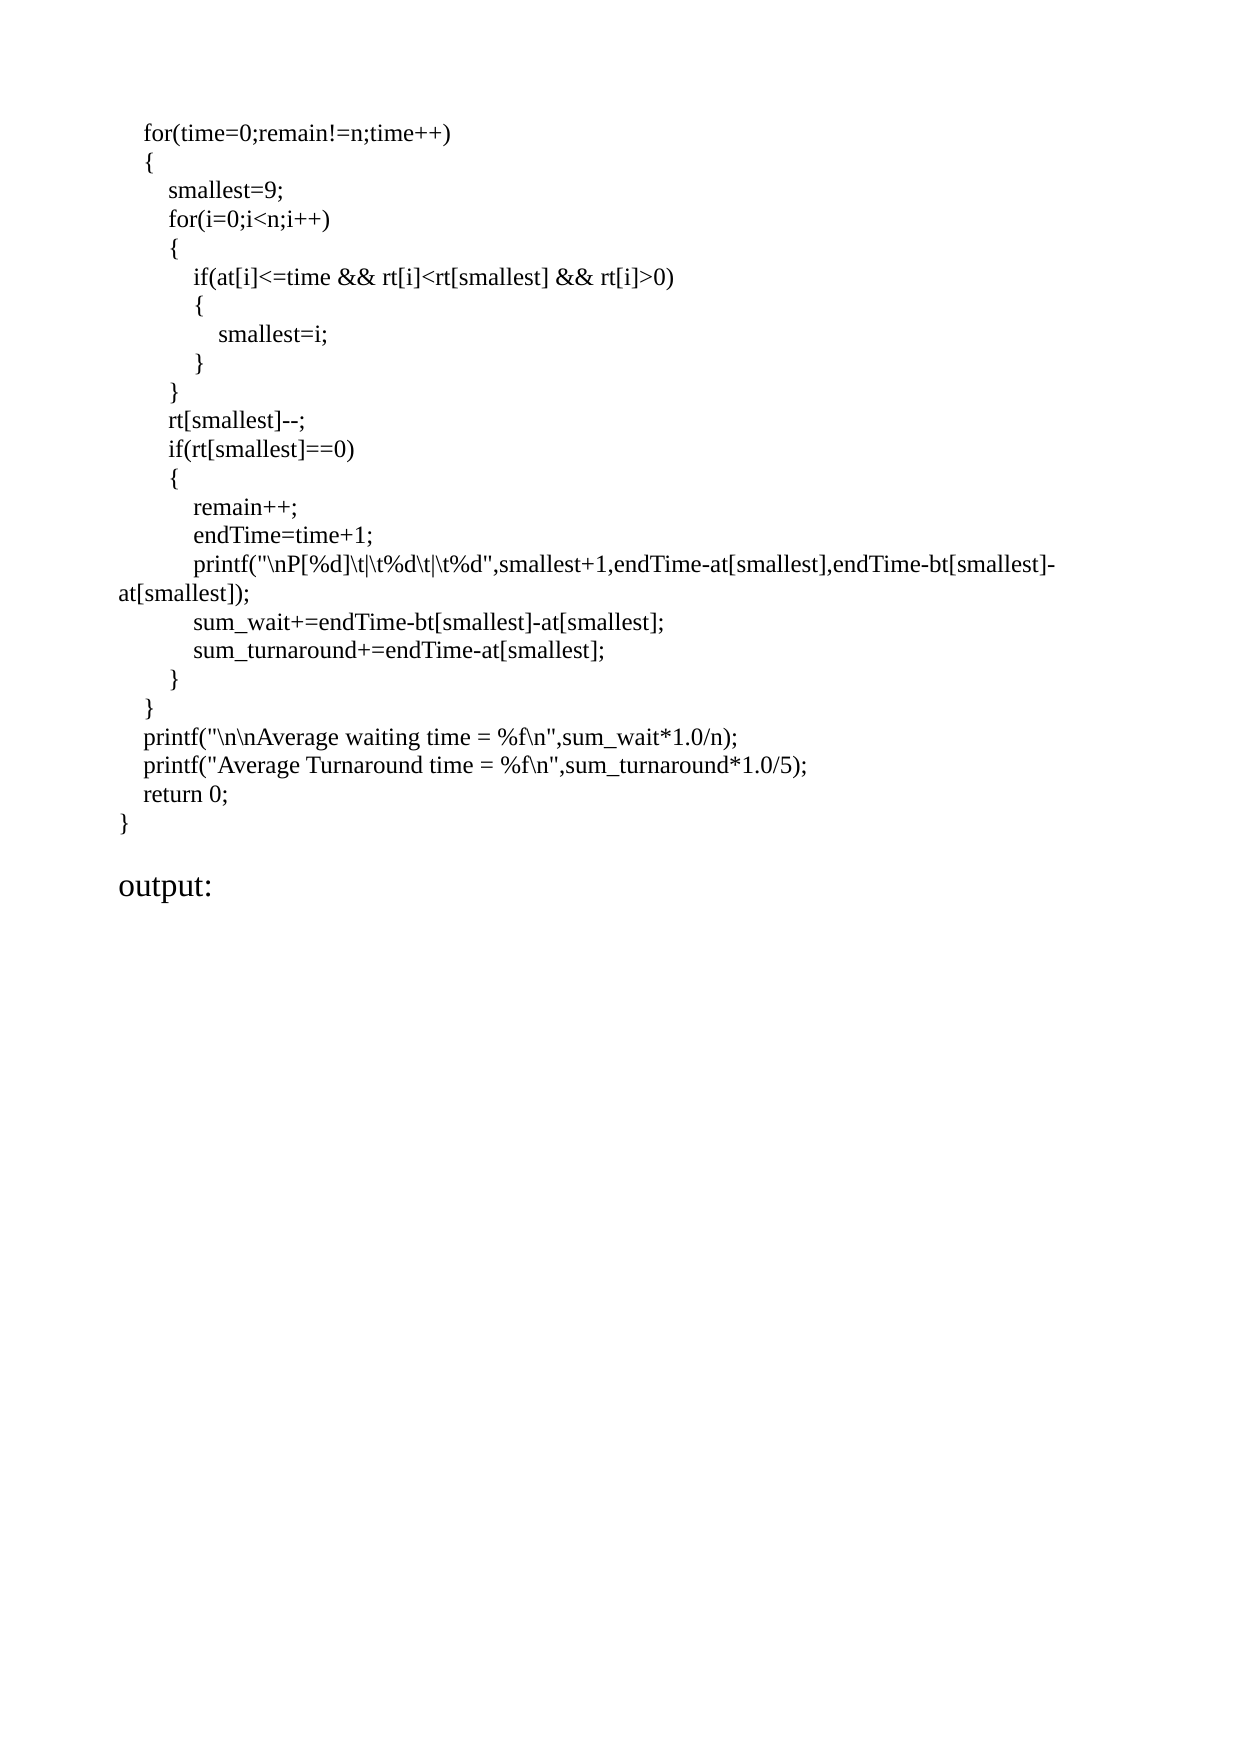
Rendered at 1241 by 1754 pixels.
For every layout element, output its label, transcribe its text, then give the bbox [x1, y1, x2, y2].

text remain++; [118, 492, 1122, 521]
text } [118, 348, 1122, 377]
text return 0; [118, 779, 1122, 808]
text if(rt[smallest]==0) [118, 434, 1122, 463]
text smallest=9; [118, 176, 1122, 204]
text output: [118, 866, 1122, 904]
text if(at[i]<=time && rt[i]<rt[smallest] && rt[i]>0) [118, 262, 1122, 291]
text smallest=i; [118, 319, 1122, 348]
text printf("\nP[%d]\t|\t%d\t|\t%d",smallest+1,endTime-at[smallest],endTime-bt[smallest]-at[smallest]); [118, 549, 1122, 607]
text { [118, 463, 1122, 492]
text rt[smallest]--; [118, 406, 1122, 434]
text { [118, 291, 1122, 319]
text sum_wait+=endTime-bt[smallest]-at[smallest]; [118, 607, 1122, 636]
text sum_turnaround+=endTime-at[smallest]; [118, 636, 1122, 664]
text { [118, 147, 1122, 176]
text } [118, 664, 1122, 693]
text for(i=0;i<n;i++) [118, 204, 1122, 233]
text for(time=0;remain!=n;time++) [118, 118, 1122, 147]
text printf("\n\nAverage waiting time = %f\n",sum_wait*1.0/n); [118, 722, 1122, 751]
text { [118, 233, 1122, 262]
text printf("Average Turnaround time = %f\n",sum_turnaround*1.0/5); [118, 751, 1122, 779]
text } [118, 693, 1122, 722]
text } [118, 808, 1122, 837]
text endTime=time+1; [118, 521, 1122, 549]
text } [118, 377, 1122, 406]
